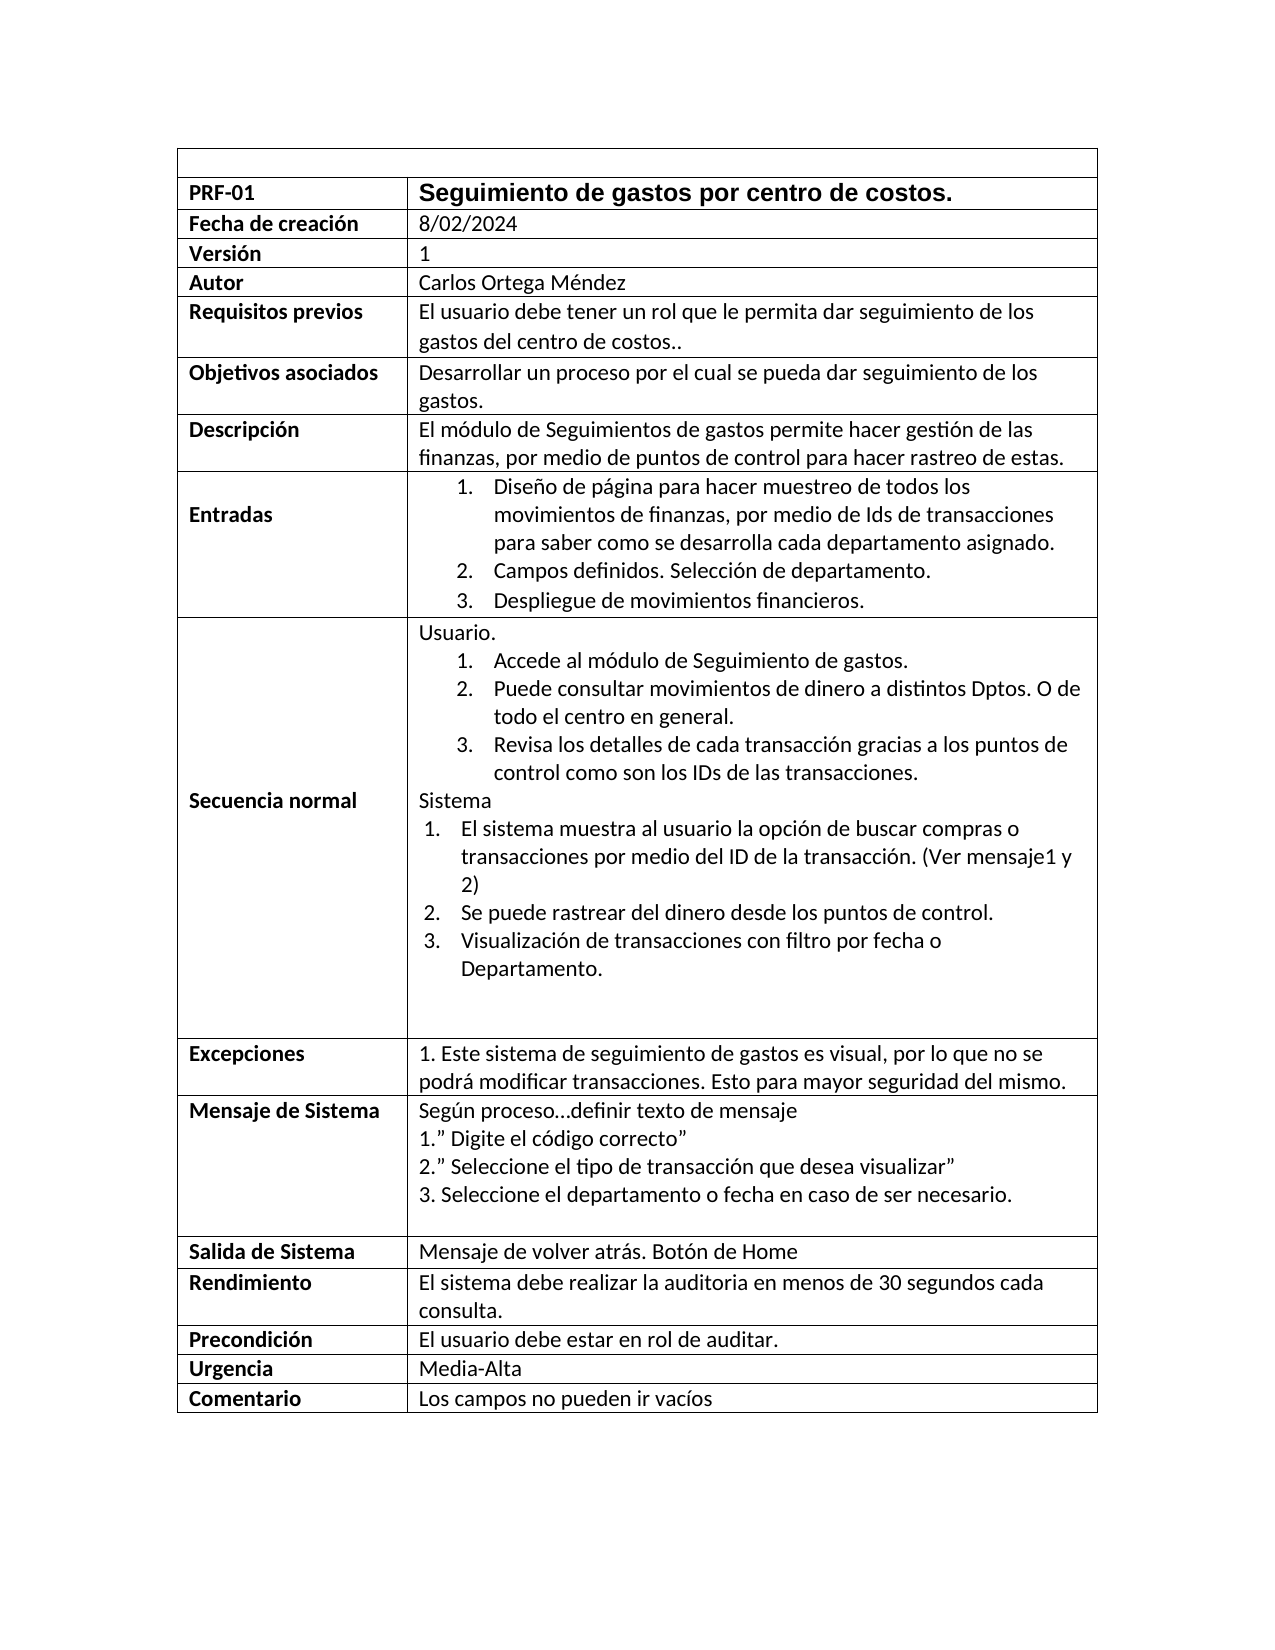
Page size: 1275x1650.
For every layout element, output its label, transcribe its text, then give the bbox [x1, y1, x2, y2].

table_cell Excepciones [178, 1039, 407, 1095]
table_cell 1. Este sistema de seguimiento de gastos es visual, por lo que no se podrá modificar transacciones. Esto para mayor seguridad del mismo. [408, 1039, 1097, 1095]
table_cell El sistema debe realizar la auditoria en menos de 30 segundos cada consulta. [408, 1269, 1097, 1324]
table_cell Comentario [178, 1384, 407, 1412]
table_cell Urgencia [178, 1355, 407, 1383]
table_cell PRF-01 [178, 178, 407, 208]
table_cell 1 [408, 239, 1097, 267]
table_cell El módulo de Seguimientos de gastos permite hacer gestión de las finanzas, por medio de puntos de control para hacer rastreo de estas. [408, 415, 1097, 471]
table_cell Objetivos asociados [178, 358, 407, 414]
table_cell Requisitos previos [178, 297, 407, 357]
table_cell Precondición [178, 1326, 407, 1353]
table_cell El usuario debe tener un rol que le permita dar seguimiento de los gastos del centro de costos.. [408, 297, 1097, 357]
table_cell Salida de Sistema [178, 1237, 407, 1267]
table_cell Versión [178, 239, 407, 267]
table_cell Mensaje de Sistema [178, 1096, 407, 1236]
table_cell Descripción [178, 415, 407, 471]
table_cell Media-Alta [408, 1355, 1097, 1383]
table_cell Diseño de página para hacer muestreo de todos los movimientos de finanzas, por medio de Ids de transacciones para saber como se desarrolla cada departamento asignado. Campos definidos. Selección de departamento. Despliegue de movimientos financieros. [408, 472, 1097, 617]
table_cell Autor [178, 268, 407, 296]
table_cell Según proceso…definir texto de mensaje 1.” Digite el código correcto” 2.” Seleccione el tipo de transacción que desea visualizar” 3. Seleccione el departamento o fecha en caso de ser necesario. [408, 1096, 1097, 1236]
table_cell Carlos Ortega Méndez [408, 268, 1097, 296]
table_cell El usuario debe estar en rol de auditar. [408, 1326, 1097, 1353]
table_cell Seguimiento de gastos por centro de costos. [408, 178, 1097, 208]
table_cell Mensaje de volver atrás. Botón de Home [408, 1237, 1097, 1267]
table_cell Secuencia normal [178, 618, 407, 1038]
table_header [178, 149, 1097, 177]
table_cell Usuario. Accede al módulo de Seguimiento de gastos. Puede consultar movimientos de dinero a distintos Dptos. O de todo el centro en general. Revisa los detalles de cada transacción gracias a los puntos de control como son los IDs de las transacciones. Sistema El sistema muestra al usuario la opción de buscar compras o transacciones por medio del ID de la transacción. (Ver mensaje1 y 2) Se puede rastrear del dinero desde los puntos de control. Visualización de transacciones con filtro por fecha o Departamento. [408, 618, 1097, 1038]
table_cell Los campos no pueden ir vacíos [408, 1384, 1097, 1412]
table_cell Rendimiento [178, 1269, 407, 1324]
table_cell 8/02/2024 [408, 210, 1097, 238]
table_cell Entradas [178, 472, 407, 617]
table_cell Desarrollar un proceso por el cual se pueda dar seguimiento de los gastos. [408, 358, 1097, 414]
table_cell Fecha de creación [178, 210, 407, 238]
